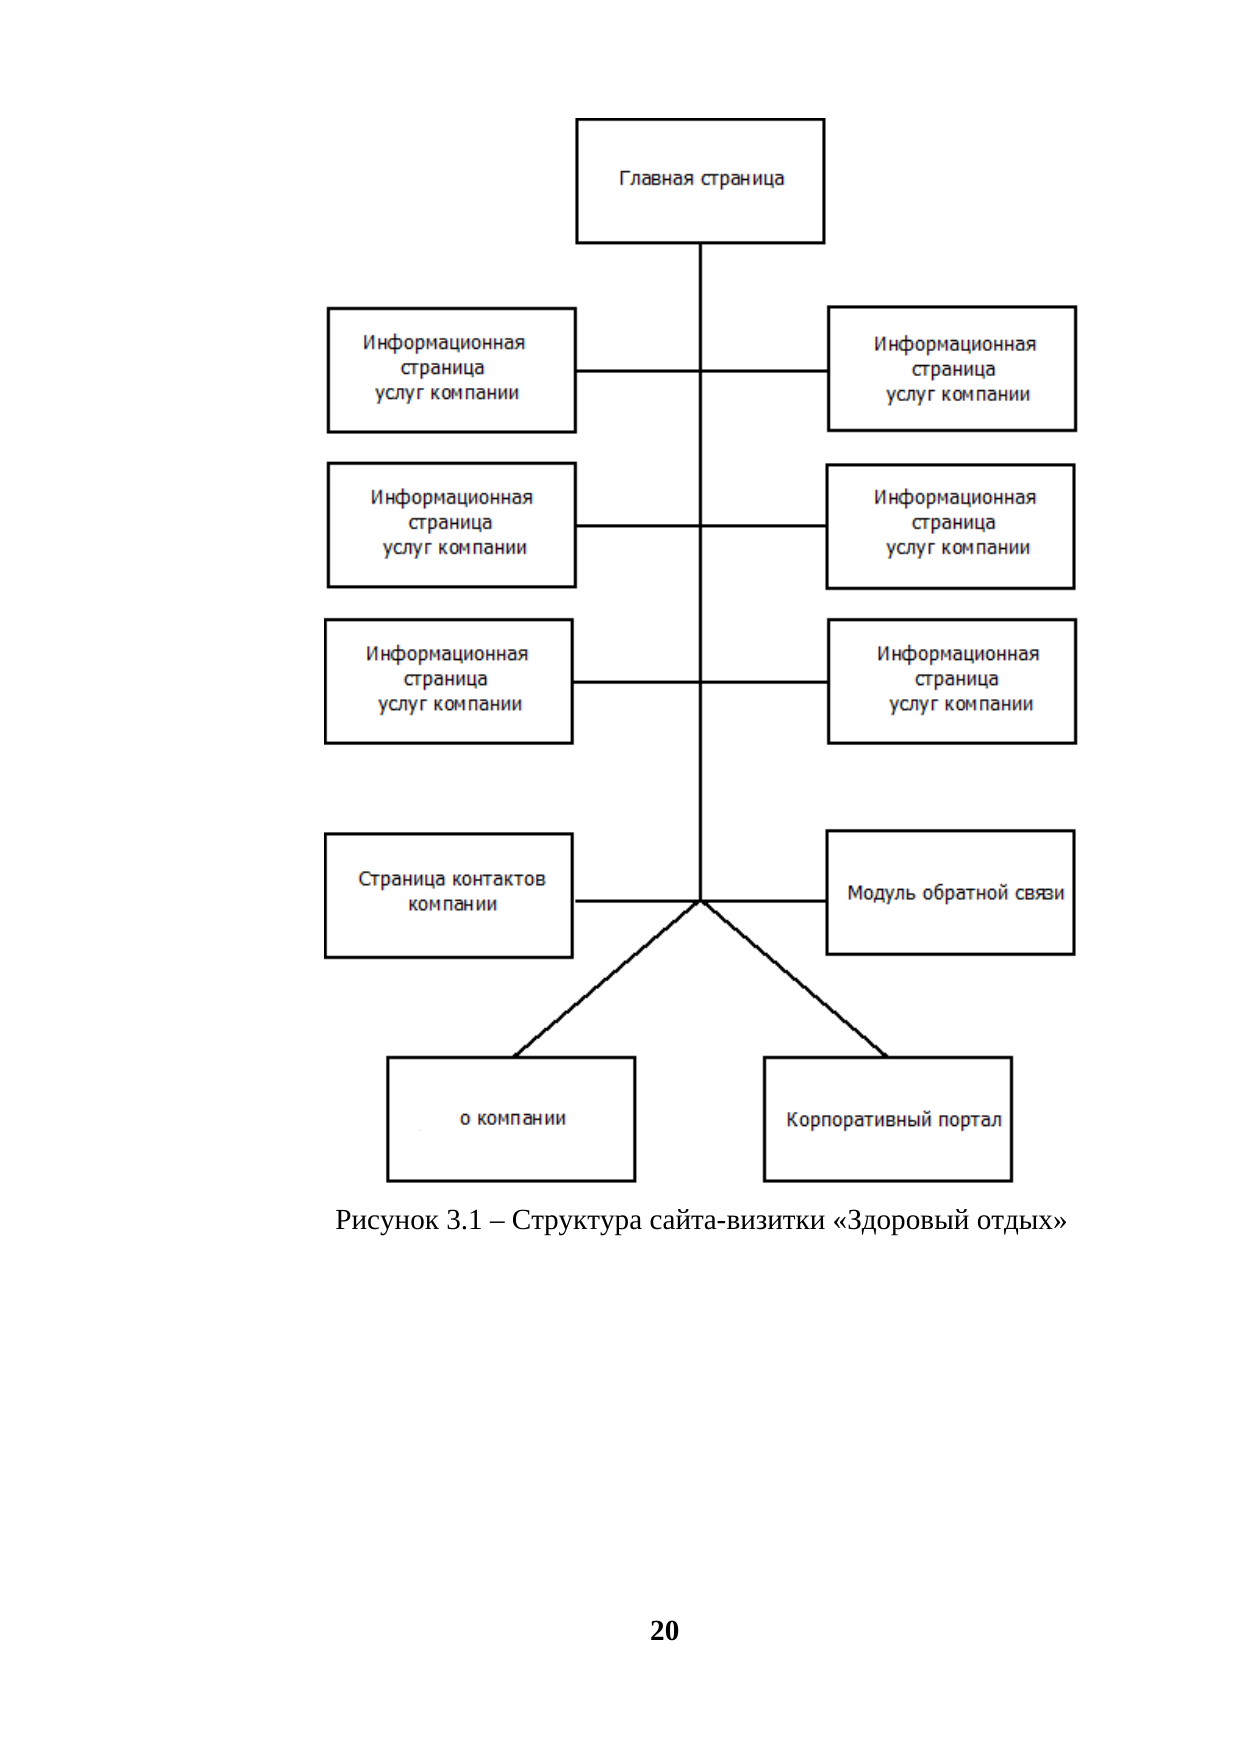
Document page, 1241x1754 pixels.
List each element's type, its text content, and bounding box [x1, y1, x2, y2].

text Рисунок 3.1 – Структура сайта-визитки «Здоровый отдых» [177, 1202, 1152, 1236]
picture [324, 118, 1079, 1186]
